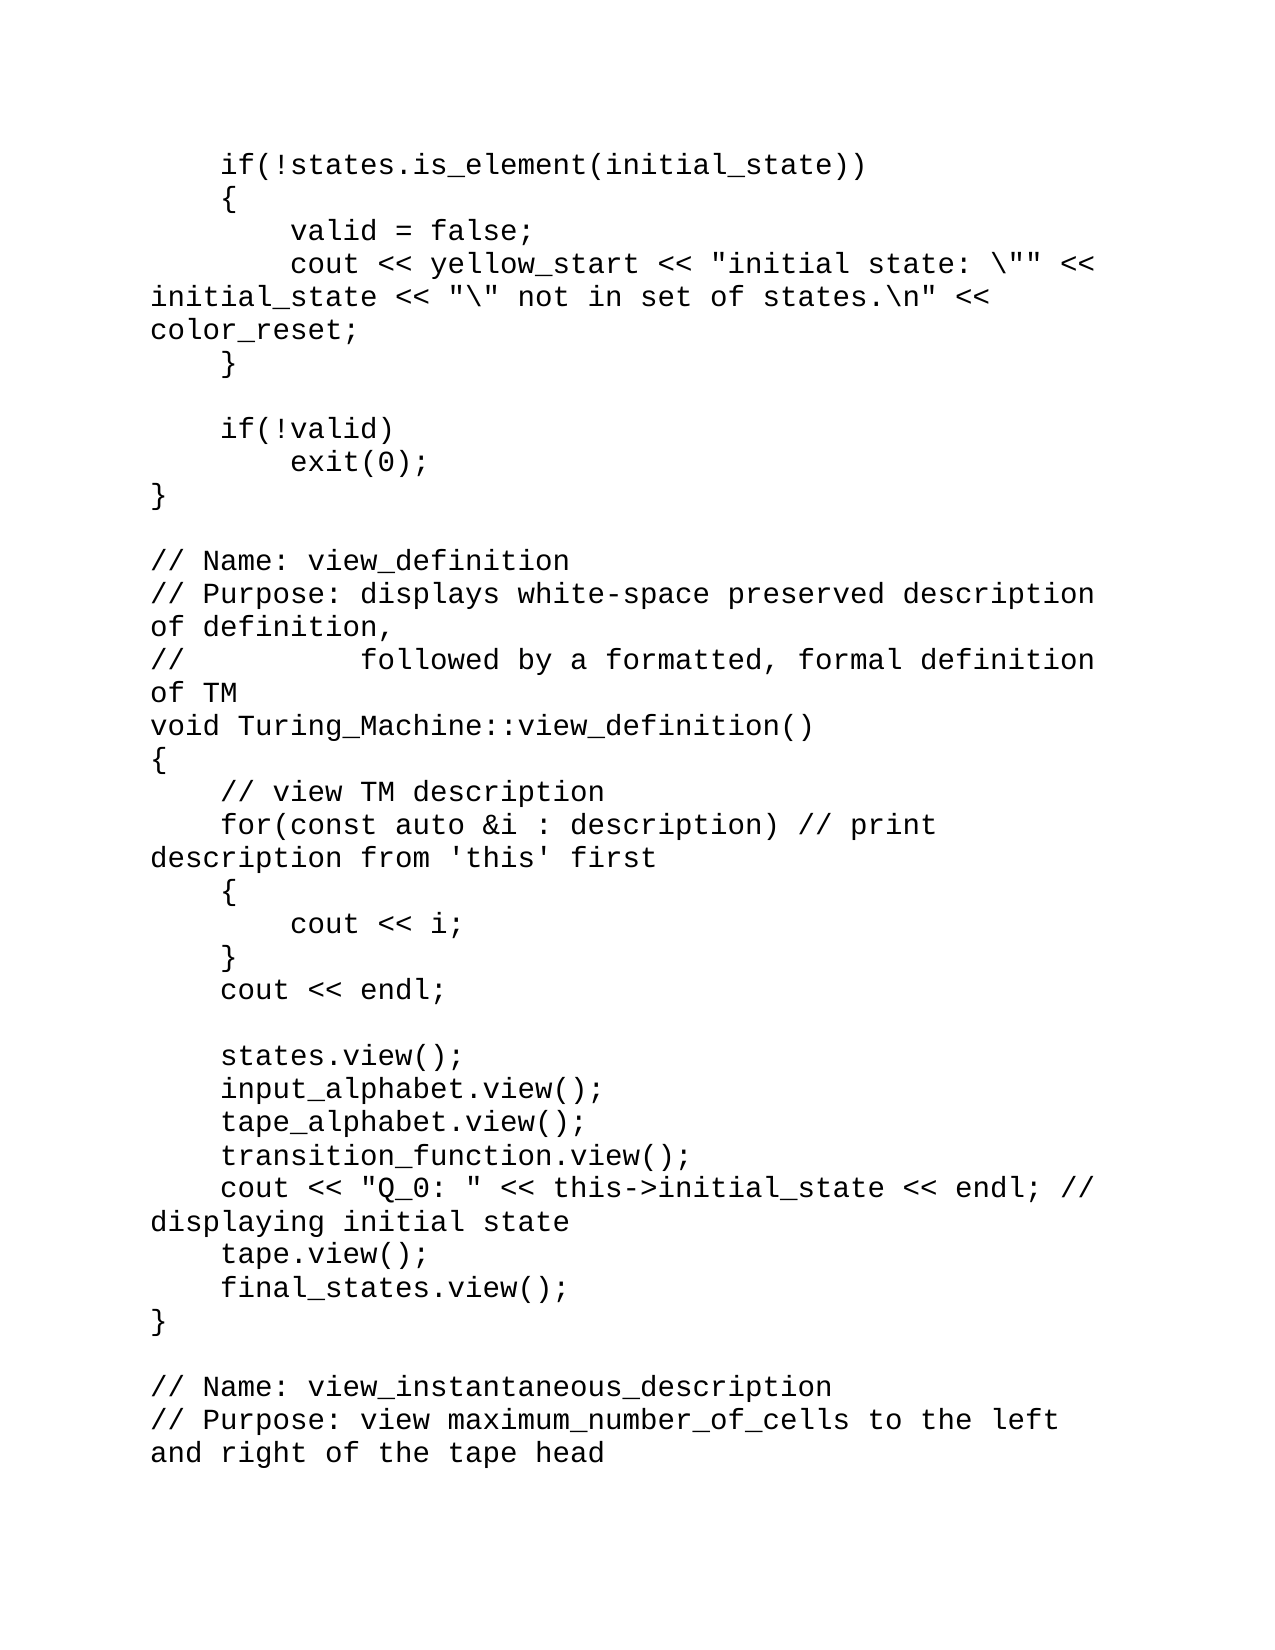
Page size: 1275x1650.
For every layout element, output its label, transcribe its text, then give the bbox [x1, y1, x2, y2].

text } [150, 1306, 1125, 1339]
text if(!states.is_element(initial_state)) [150, 150, 1125, 183]
text // Name: view_instantaneous_description [150, 1372, 1125, 1405]
text // followed by a formatted, formal definition of TM [150, 645, 1125, 711]
text if(!valid) [150, 414, 1125, 447]
text cout << "Q_0: " << this->initial_state << endl; // displaying initial state [150, 1174, 1125, 1240]
text { [150, 744, 1125, 777]
text for(const auto &i : description) // print description from 'this' first [150, 810, 1125, 876]
text // Purpose: view maximum_number_of_cells to the left and right of the tape head [150, 1405, 1125, 1471]
text valid = false; [150, 216, 1125, 249]
text cout << endl; [150, 976, 1125, 1008]
text { [150, 876, 1125, 909]
text cout << yellow_start << "initial state: \"" << initial_state << "\" not in set of states.\n" << color_reset; [150, 249, 1125, 348]
text // view TM description [150, 777, 1125, 810]
text exit(0); [150, 447, 1125, 480]
text tape_alphabet.view(); [150, 1108, 1125, 1141]
text final_states.view(); [150, 1273, 1125, 1306]
text cout << i; [150, 909, 1125, 942]
text } [150, 348, 1125, 381]
text // Name: view_definition [150, 546, 1125, 579]
text void Turing_Machine::view_definition() [150, 711, 1125, 744]
text tape.view(); [150, 1240, 1125, 1273]
text // Purpose: displays white-space preserved description of definition, [150, 579, 1125, 645]
text transition_function.view(); [150, 1141, 1125, 1174]
text states.view(); [150, 1042, 1125, 1074]
text { [150, 183, 1125, 216]
text } [150, 942, 1125, 976]
text input_alphabet.view(); [150, 1074, 1125, 1108]
text } [150, 480, 1125, 513]
